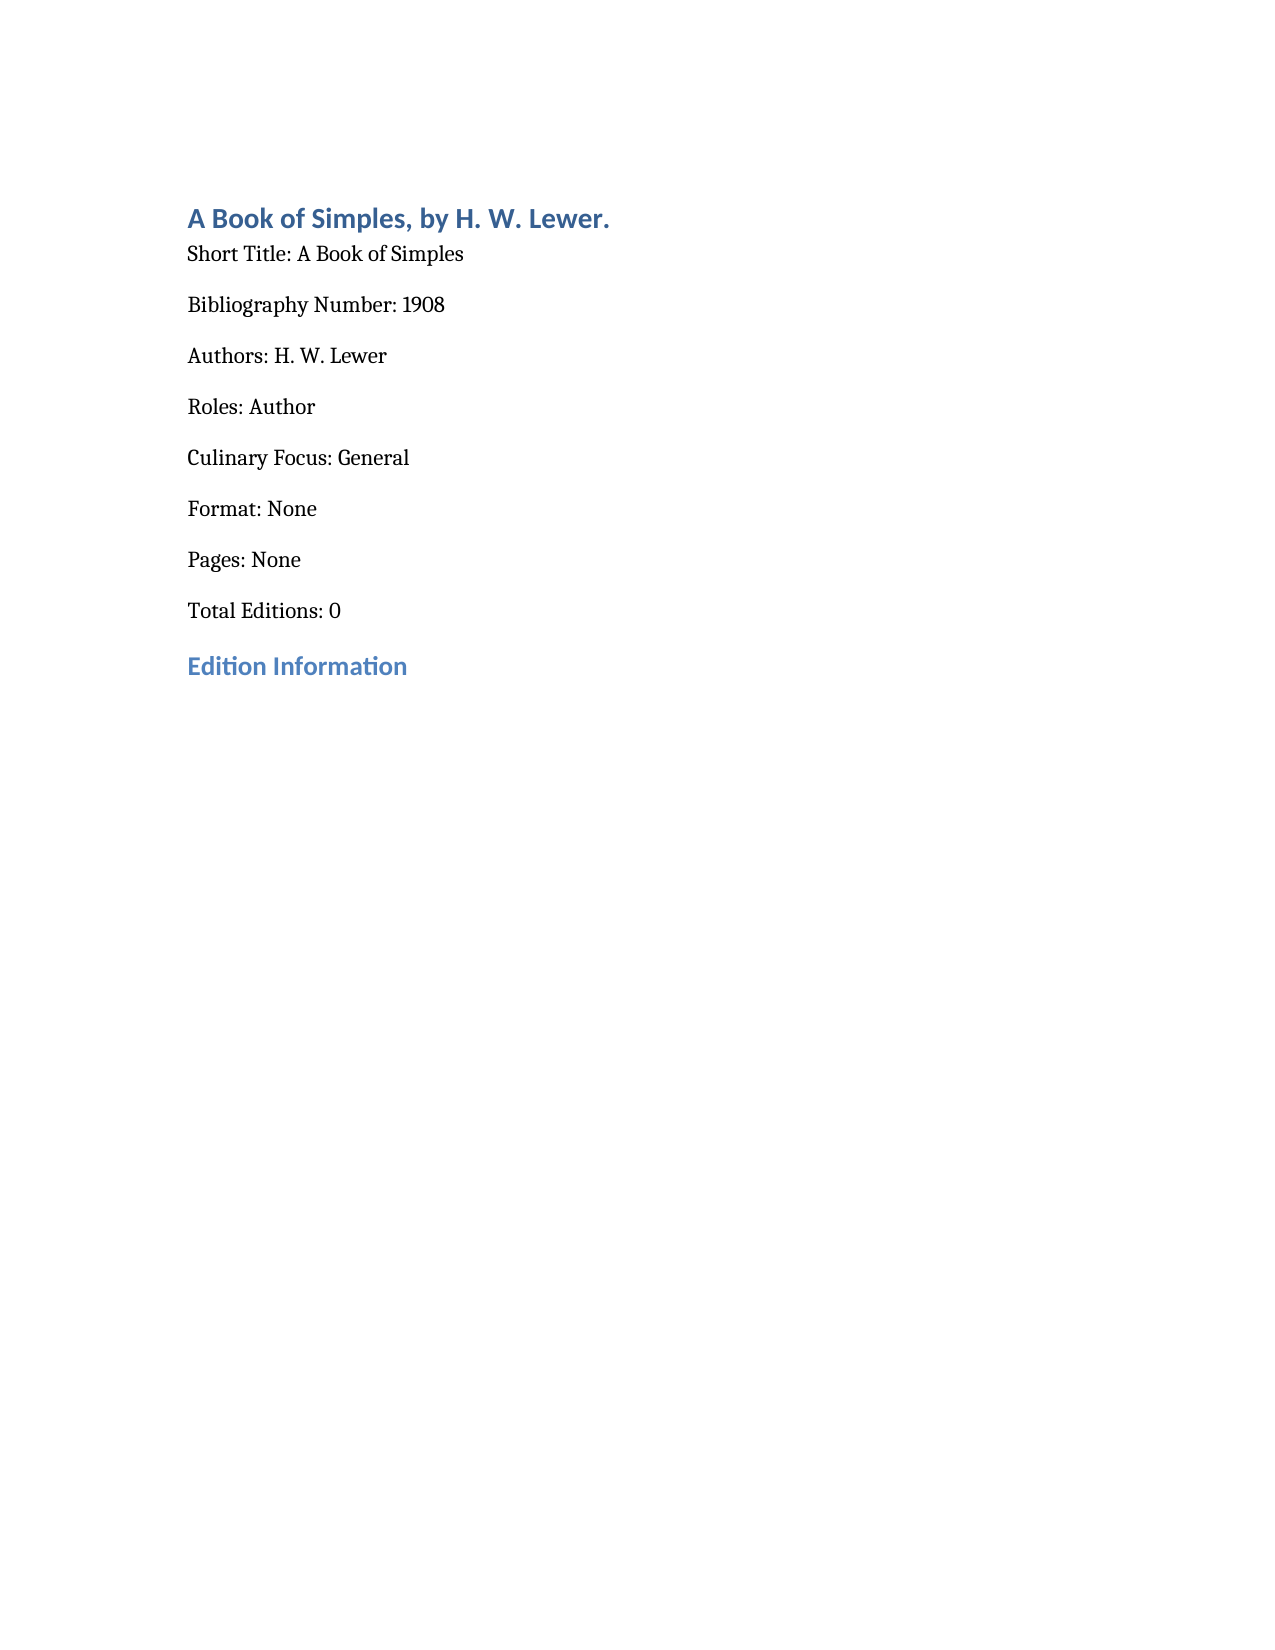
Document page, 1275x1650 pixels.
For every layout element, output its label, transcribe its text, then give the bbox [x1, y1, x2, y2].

text Authors: H. W. Lewer [187, 343, 1087, 369]
text Roles: Author [187, 394, 1087, 420]
subtitle A Book of Simples, by H. W. Lewer. [187, 200, 1087, 236]
text Total Editions: 0 [187, 598, 1087, 624]
text Culinary Focus: General [187, 445, 1087, 471]
text Pages: None [187, 547, 1087, 573]
text Bibliography Number: 1908 [187, 292, 1087, 318]
text Format: None [187, 496, 1087, 522]
subtitle Edition Information [187, 649, 1087, 682]
text Short Title: A Book of Simples [187, 241, 1087, 267]
